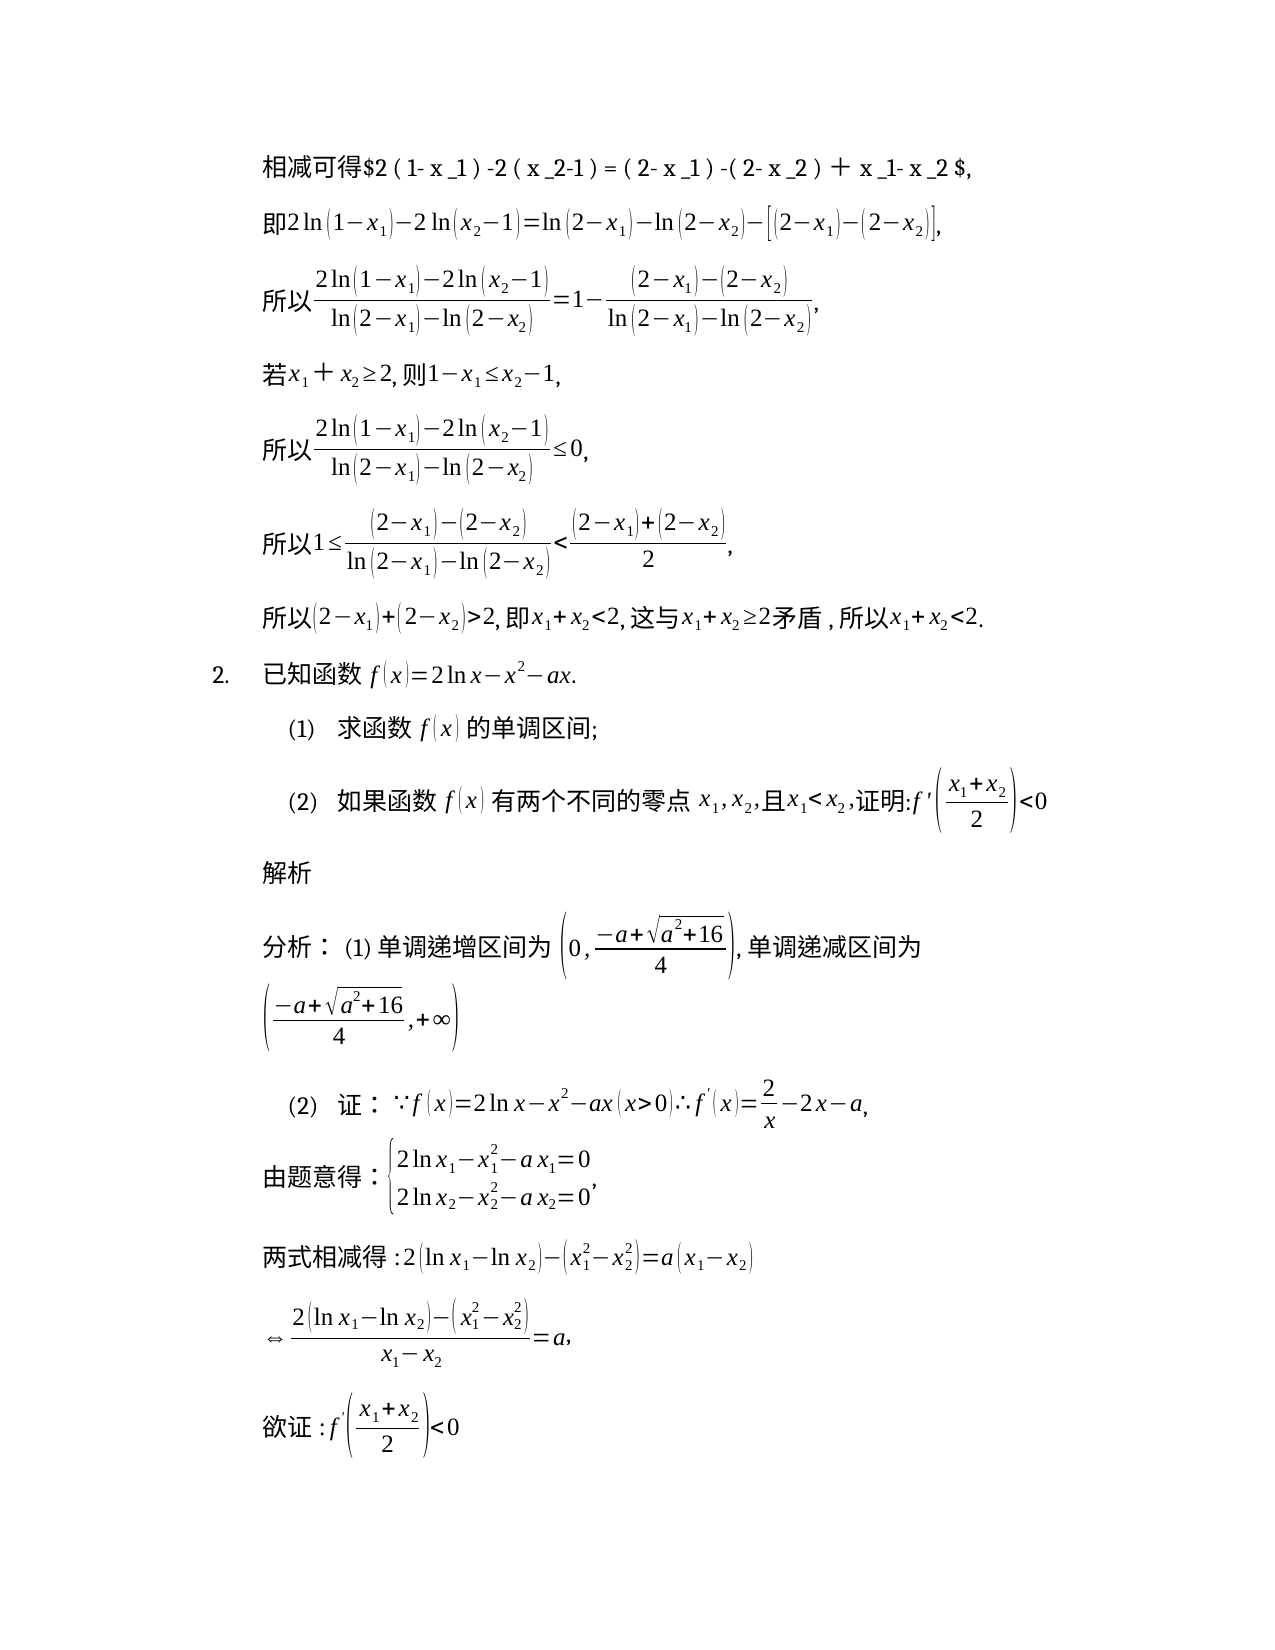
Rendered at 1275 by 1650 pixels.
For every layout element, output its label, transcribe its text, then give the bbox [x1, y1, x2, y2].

list 两式相减得 [212, 1238, 1087, 1276]
list 所以, 即, 这与矛盾 , 所以. [212, 601, 1087, 635]
list 由题意得：, [212, 1138, 1087, 1217]
list 求函数 的单调区间; [287, 711, 1087, 745]
list , [212, 1297, 1087, 1371]
list 所以, [212, 264, 1087, 337]
list 已知函数 . [212, 656, 1087, 690]
list 分析： (1) 单调递增区间为 , 单调递减区间为 [212, 911, 1087, 1054]
list 欲证 [212, 1392, 1087, 1461]
list 若, 则, [212, 358, 1087, 392]
list 解析 [212, 856, 1087, 890]
list 所以, [212, 507, 1087, 580]
list 如果函数 有两个不同的零点 且证明: [287, 766, 1087, 835]
list 所以, [212, 413, 1087, 486]
list 即, [212, 205, 1087, 243]
list 相减可得$2 ( 1- x _1 ) -2 ( x _2-1 ) = ( 2- x _1 ) -( 2- x _2 ) ＋ x _1- x _2 $, [212, 150, 1087, 184]
list 证： , [287, 1075, 1087, 1134]
